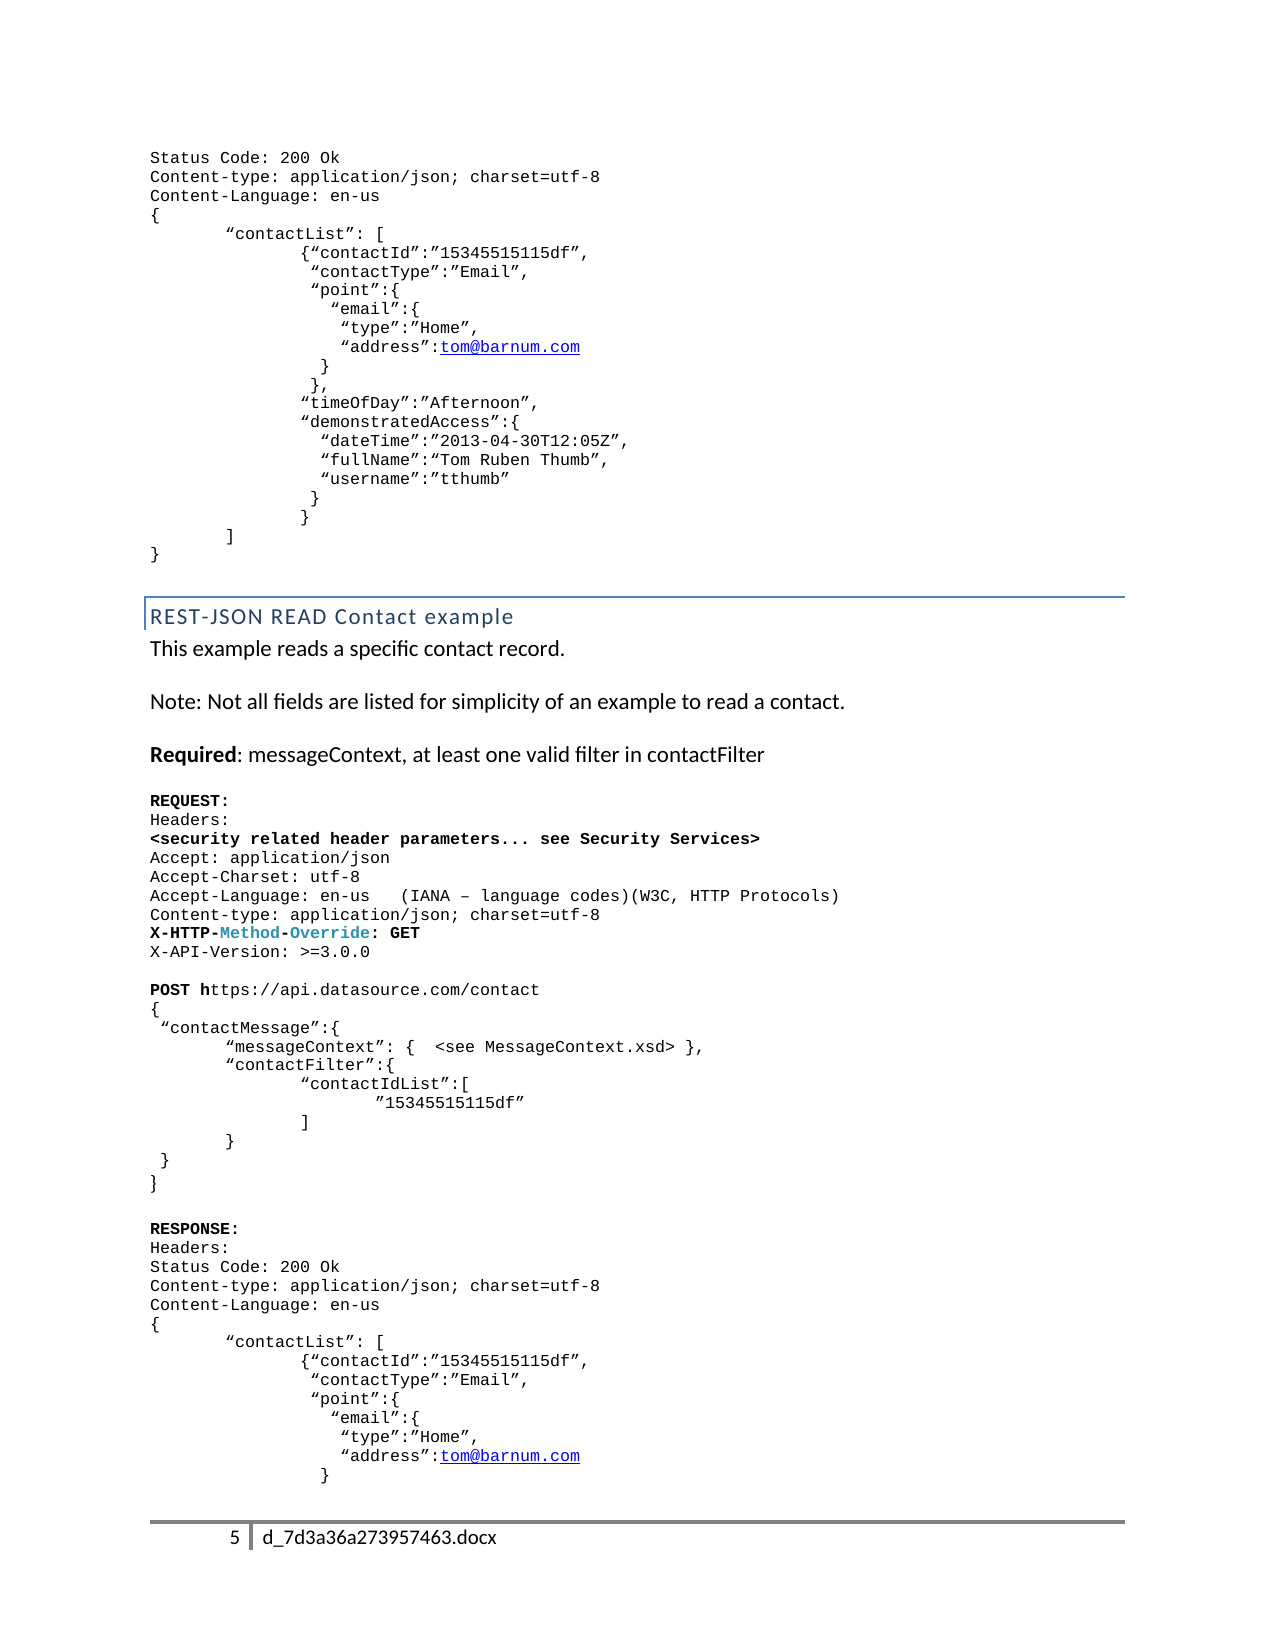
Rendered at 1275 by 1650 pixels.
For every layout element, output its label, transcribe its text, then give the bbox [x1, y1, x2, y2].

text Content-type: application/json; charset=utf-8 [150, 906, 1125, 925]
text ] [150, 1113, 1125, 1132]
text Content-type: application/json; charset=utf-8 [150, 1277, 1125, 1296]
text ] [225, 527, 1125, 546]
text This example reads a specific contact record. [150, 634, 1125, 662]
text Accept-Language: en-us (IANA – language codes)(W3C, HTTP Protocols) [150, 887, 1125, 906]
text “fullName”:“Tom Ruben Thumb”, [225, 452, 1125, 471]
text Note: Not all fields are listed for simplicity of an example to read a contact. [150, 687, 1125, 715]
text { [150, 1000, 1125, 1019]
text } [150, 1151, 1125, 1170]
text “address”:tom@barnum.com [225, 338, 1125, 357]
text Content-Language: en-us [150, 188, 1125, 207]
text “point”:{ [225, 1391, 1125, 1409]
text “address”:tom@barnum.com [225, 1447, 1125, 1466]
text {“contactId”:”15345515115df”, [225, 1353, 1125, 1372]
text “contactFilter”:{ [150, 1057, 1125, 1076]
text } [225, 489, 1125, 508]
text Headers: [150, 812, 1125, 831]
text X-API-Version: >=3.0.0 [150, 944, 1125, 963]
text Content-Language: en-us [150, 1296, 1125, 1315]
text “contactList”: [ [225, 1334, 1125, 1353]
text } [150, 1170, 1125, 1196]
text “type”:”Home”, [225, 320, 1125, 338]
text } [225, 508, 1125, 527]
text “contactMessage”:{ [150, 1019, 1125, 1038]
text “email”:{ [225, 301, 1125, 320]
text } [225, 357, 1125, 376]
text ”15345515115df” [300, 1095, 1125, 1113]
text Status Code: 200 Ok [150, 1259, 1125, 1277]
text X-HTTP-Method-Override: GET [150, 925, 1125, 944]
text “username”:”tthumb” [225, 471, 1125, 489]
text “contactList”: [ [225, 225, 1125, 244]
text Required: messageContext, at least one valid filter in contactFilter [150, 740, 1125, 768]
text REQUEST: [150, 793, 1125, 812]
text } [150, 546, 1125, 565]
text “messageContext”: { <see MessageContext.xsd> }, [225, 1038, 1125, 1057]
text “contactIdList”:[ [150, 1076, 1125, 1095]
text Content-type: application/json; charset=utf-8 [150, 169, 1125, 188]
text “contactType”:”Email”, [225, 263, 1125, 282]
text “dateTime”:”2013-04-30T12:05Z”, [225, 433, 1125, 452]
text “demonstratedAccess”:{ [225, 414, 1125, 433]
text { [150, 1315, 1125, 1334]
text }, [225, 376, 1125, 395]
text “timeOfDay”:”Afternoon”, [225, 395, 1125, 414]
subtitle REST-JSON READ Contact example [146, 598, 1125, 630]
text { [150, 207, 1125, 225]
text <security related header parameters... see Security Services> [150, 831, 1125, 849]
text POST https://api.datasource.com/contact [150, 982, 1125, 1000]
text Headers: [150, 1240, 1125, 1259]
text “point”:{ [225, 282, 1125, 301]
text “email”:{ [225, 1409, 1125, 1428]
text “type”:”Home”, [225, 1428, 1125, 1447]
text RESPONSE: [150, 1221, 1125, 1240]
text } [225, 1466, 1125, 1485]
text “contactType”:”Email”, [225, 1372, 1125, 1391]
text {“contactId”:”15345515115df”, [225, 244, 1125, 263]
text Accept-Charset: utf-8 [150, 868, 1125, 887]
text } [150, 1132, 1125, 1151]
text Accept: application/json [150, 849, 1125, 868]
text Status Code: 200 Ok [150, 150, 1125, 169]
